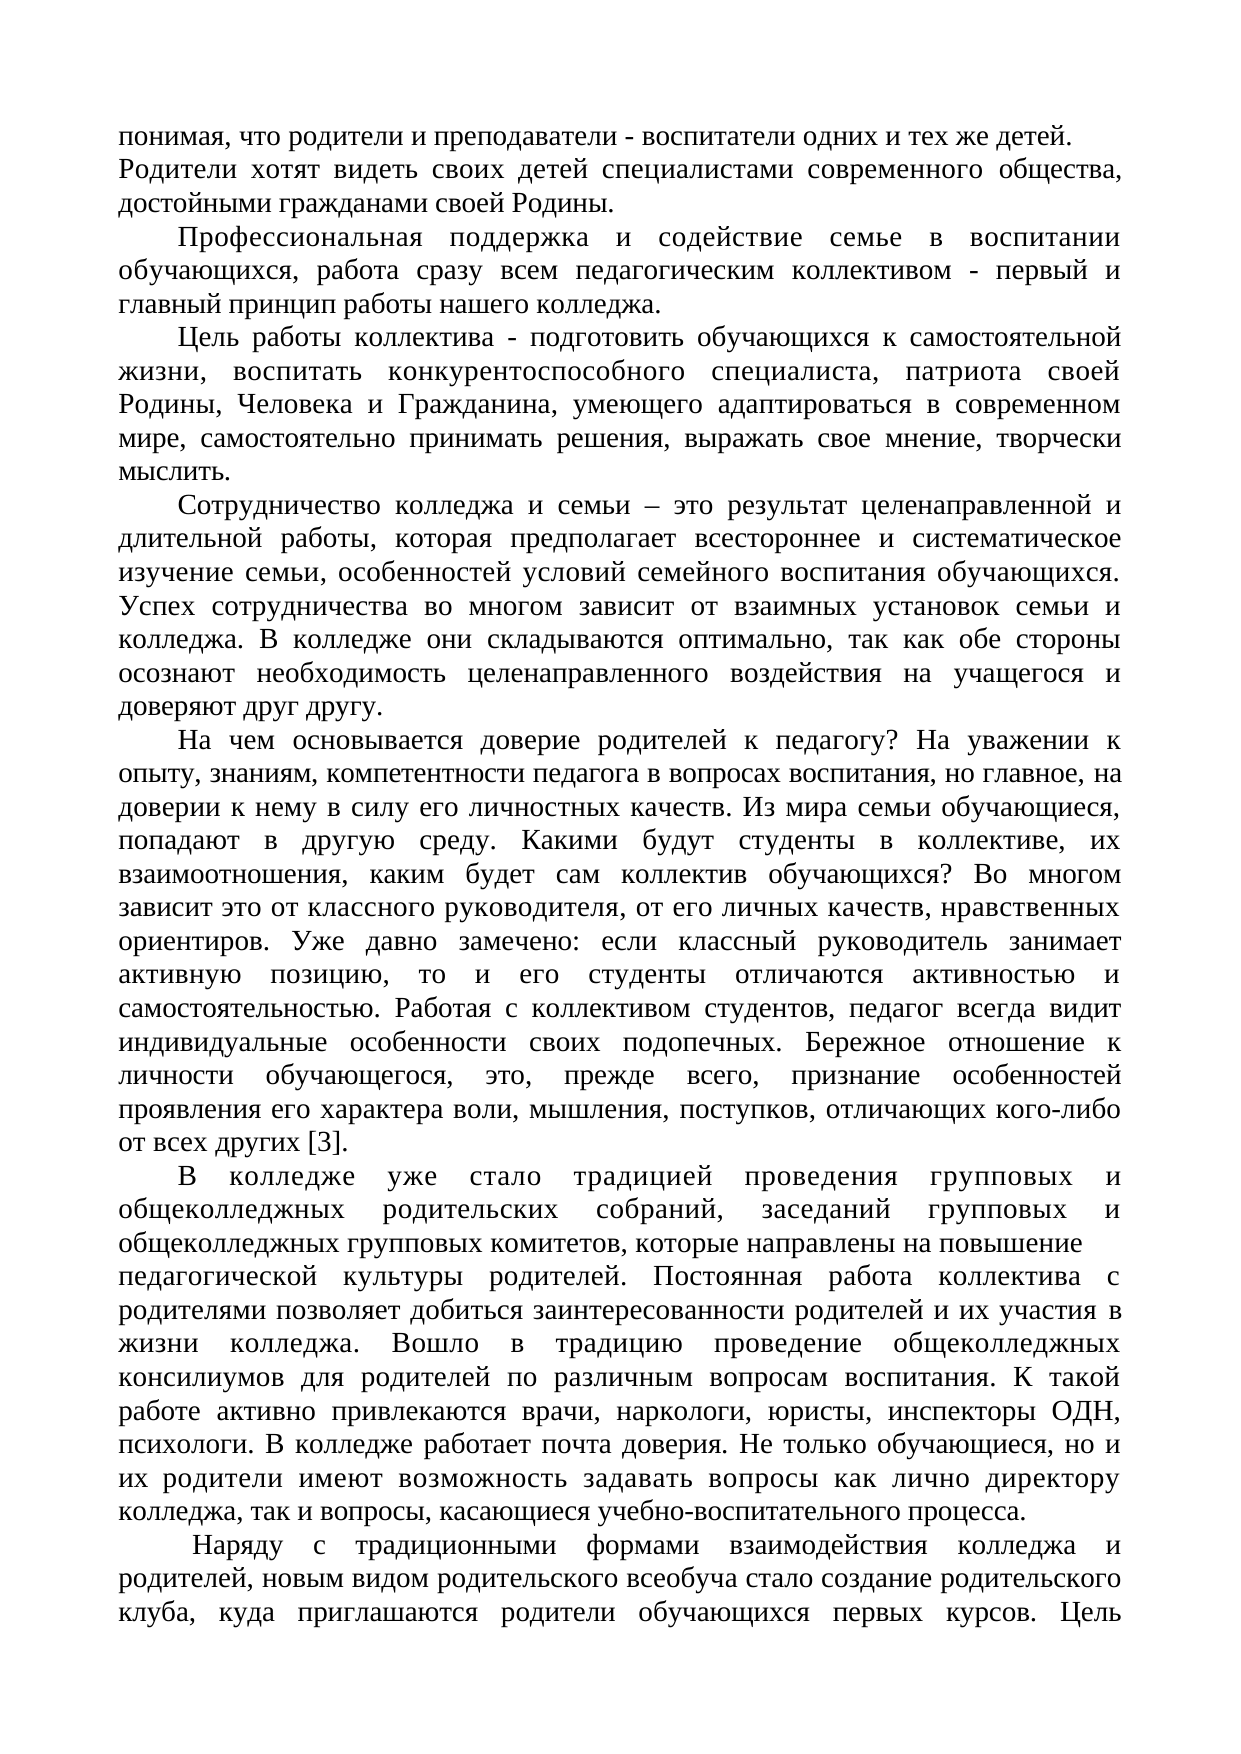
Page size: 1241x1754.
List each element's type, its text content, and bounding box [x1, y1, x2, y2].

text Профессиональная поддержка и содействие семье в воспитании обучающихся, работа сразу всем педагогическим коллективом - первый и главный принцип работы нашего колледжа. [118, 219, 1122, 319]
text педагогической культуры родителей. Постоянная работа коллектива с родителями позволяет добиться заинтересованности родителей и их участия в жизни колледжа. Вошло в традицию проведение общеколледжных консилиумов для родителей по различным вопросам воспитания. К такой работе активно привлекаются врачи, наркологи, юристы, инспекторы ОДН, психологи. В колледже работает почта доверия. Не только обучающиеся, но и их родители имеют возможность задавать вопросы как лично директору колледжа, так и вопросы, касающиеся учебно-воспитательного процесса. [118, 1258, 1122, 1527]
text На чем основывается доверие родителей к педагогу? На уважении к опыту, знаниям, компетентности педагога в вопросах воспитания, но главное, на доверии к нему в силу его личностных качеств. Из мира семьи обучающиеся, попадают в другую среду. Какими будут студенты в коллективе, их взаимоотношения, каким будет сам коллектив обучающихся? Во многом зависит это от классного руководителя, от его личных качеств, нравственных ориентиров. Уже давно замечено: если классный руководитель занимает активную позицию, то и его студенты отличаются активностью и самостоятельностью. Работая с коллективом студентов, педагог всегда видит индивидуальные особенности своих подопечных. Бережное отношение к личности обучающегося, это, прежде всего, признание особенностей проявления его характера воли, мышления, поступков, отличающих кого-либо от всех других [3]. [118, 722, 1122, 1158]
text Родители хотят видеть своих детей специалистами современного общества, достойными гражданами своей Родины. [118, 152, 1122, 219]
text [118, 1527, 1122, 1627]
text Сотрудничество колледжа и семьи – это результат целенаправленной и длительной работы, которая предполагает всестороннее и систематическое изучение семьи, особенностей условий семейного воспитания обучающихся. Успех сотрудничества во многом зависит от взаимных установок семьи и колледжа. В колледже они складываются оптимально, так как обе стороны осознают необходимость целенаправленного воздействия на учащегося и доверяют друг другу. [118, 487, 1122, 722]
text Цель работы коллектива - подготовить обучающихся к самостоятельной жизни, воспитать конкурентоспособного специалиста, патриота своей Родины, Человека и Гражданина, умеющего адаптироваться в современном мире, самостоятельно принимать решения, выражать свое мнение, творчески мыслить. [118, 319, 1122, 487]
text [118, 118, 1122, 152]
text В колледже уже стало традицией проведения групповых и общеколледжных родительских собраний, заседаний групповых и общеколледжных групповых комитетов, которые направлены на повышение [118, 1158, 1122, 1258]
